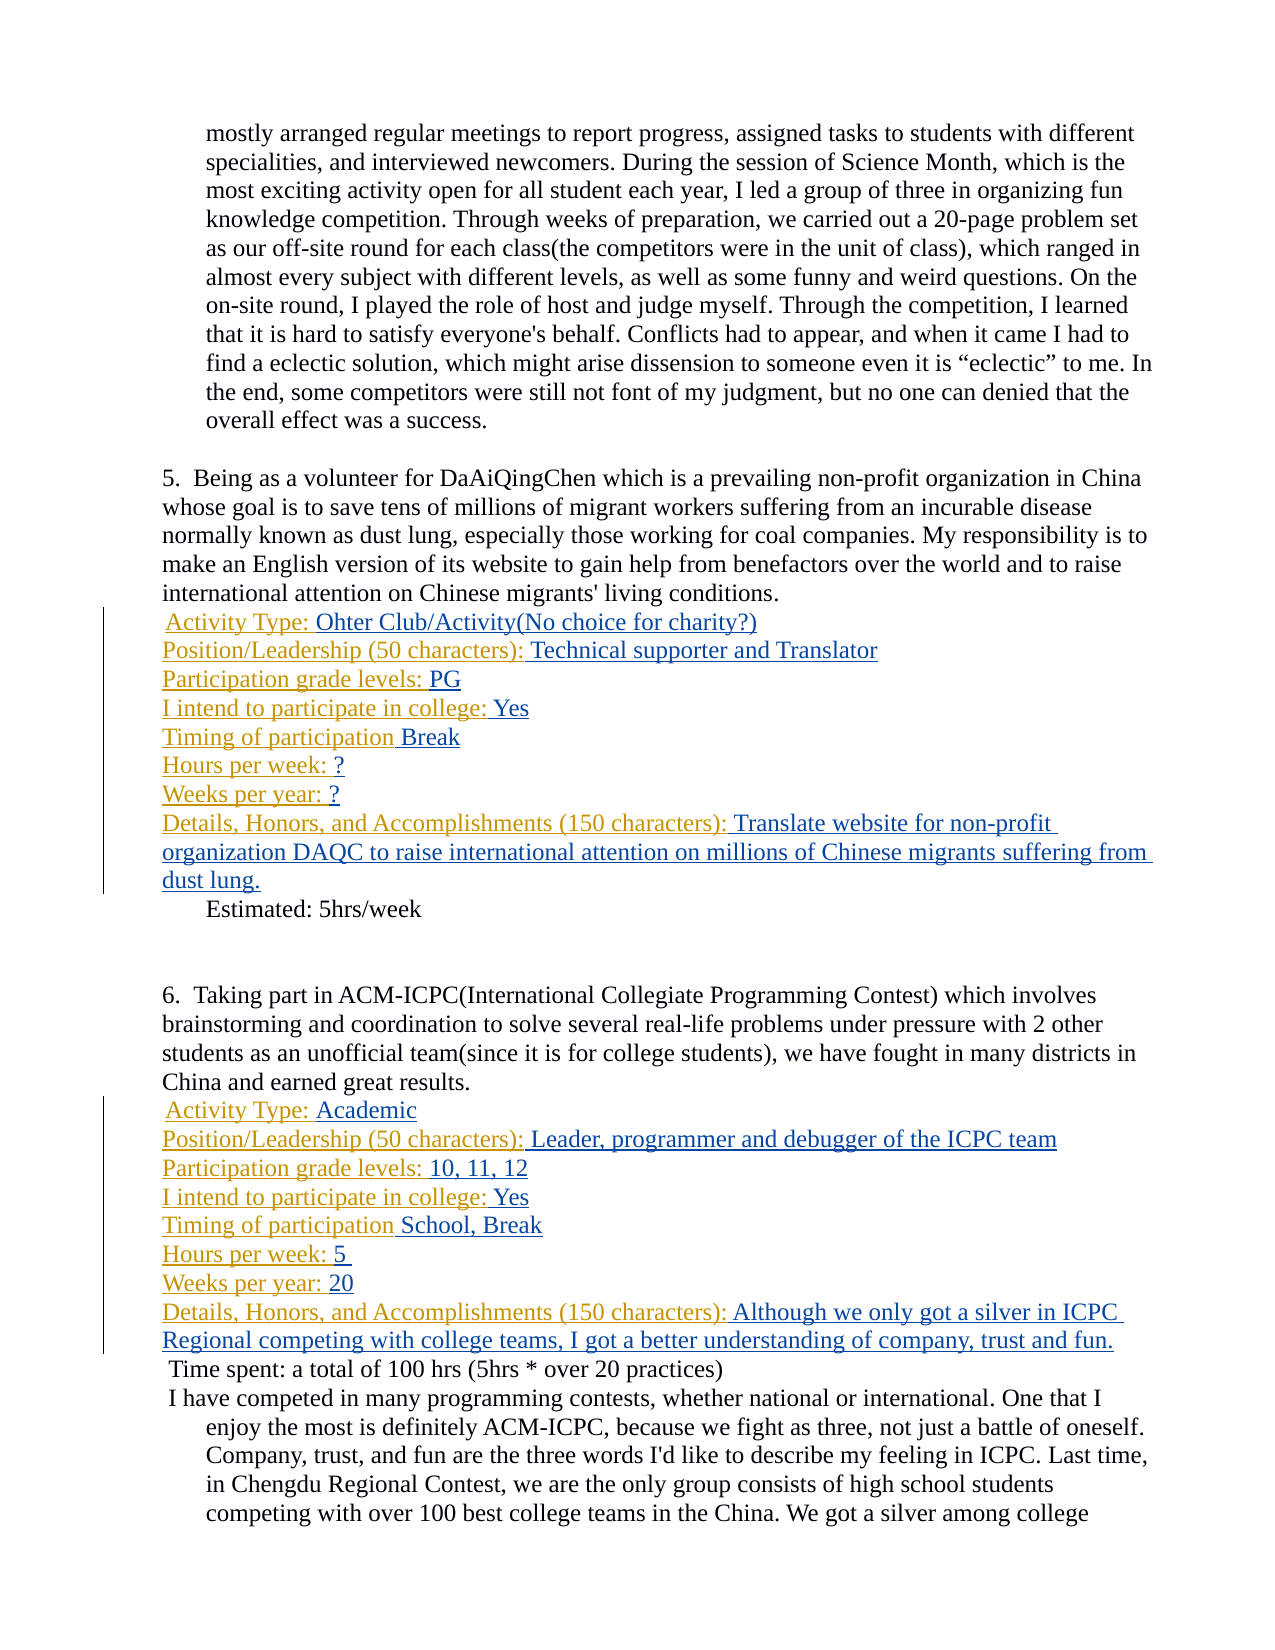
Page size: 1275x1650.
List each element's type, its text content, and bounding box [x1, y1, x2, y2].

text Estimated: 5hrs/week [168, 894, 1157, 923]
text Time spent: a total of 100 hrs (5hrs * over 20 practices) [168, 1354, 1157, 1383]
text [168, 1383, 1157, 1527]
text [168, 118, 1157, 434]
list Being as a volunteer for DaAiQingChen which is a prevailing non-profit organization in China whose goal is to save tens of millions of migrant workers suffering from an incurable disease normally known as dust lung, especially those working for coal companies. My responsibility is to make an English version of its website to gain help from benefactors over the world and to raise international attention on Chinese migrants' living conditions. [162, 463, 1157, 607]
list Taking part in ACM-ICPC(International Collegiate Programming Contest) which involves brainstorming and coordination to solve several real-life problems under pressure with 2 other students as an unofficial team(since it is for college students), we have fought in many districts in China and earned great results. [162, 981, 1157, 1096]
